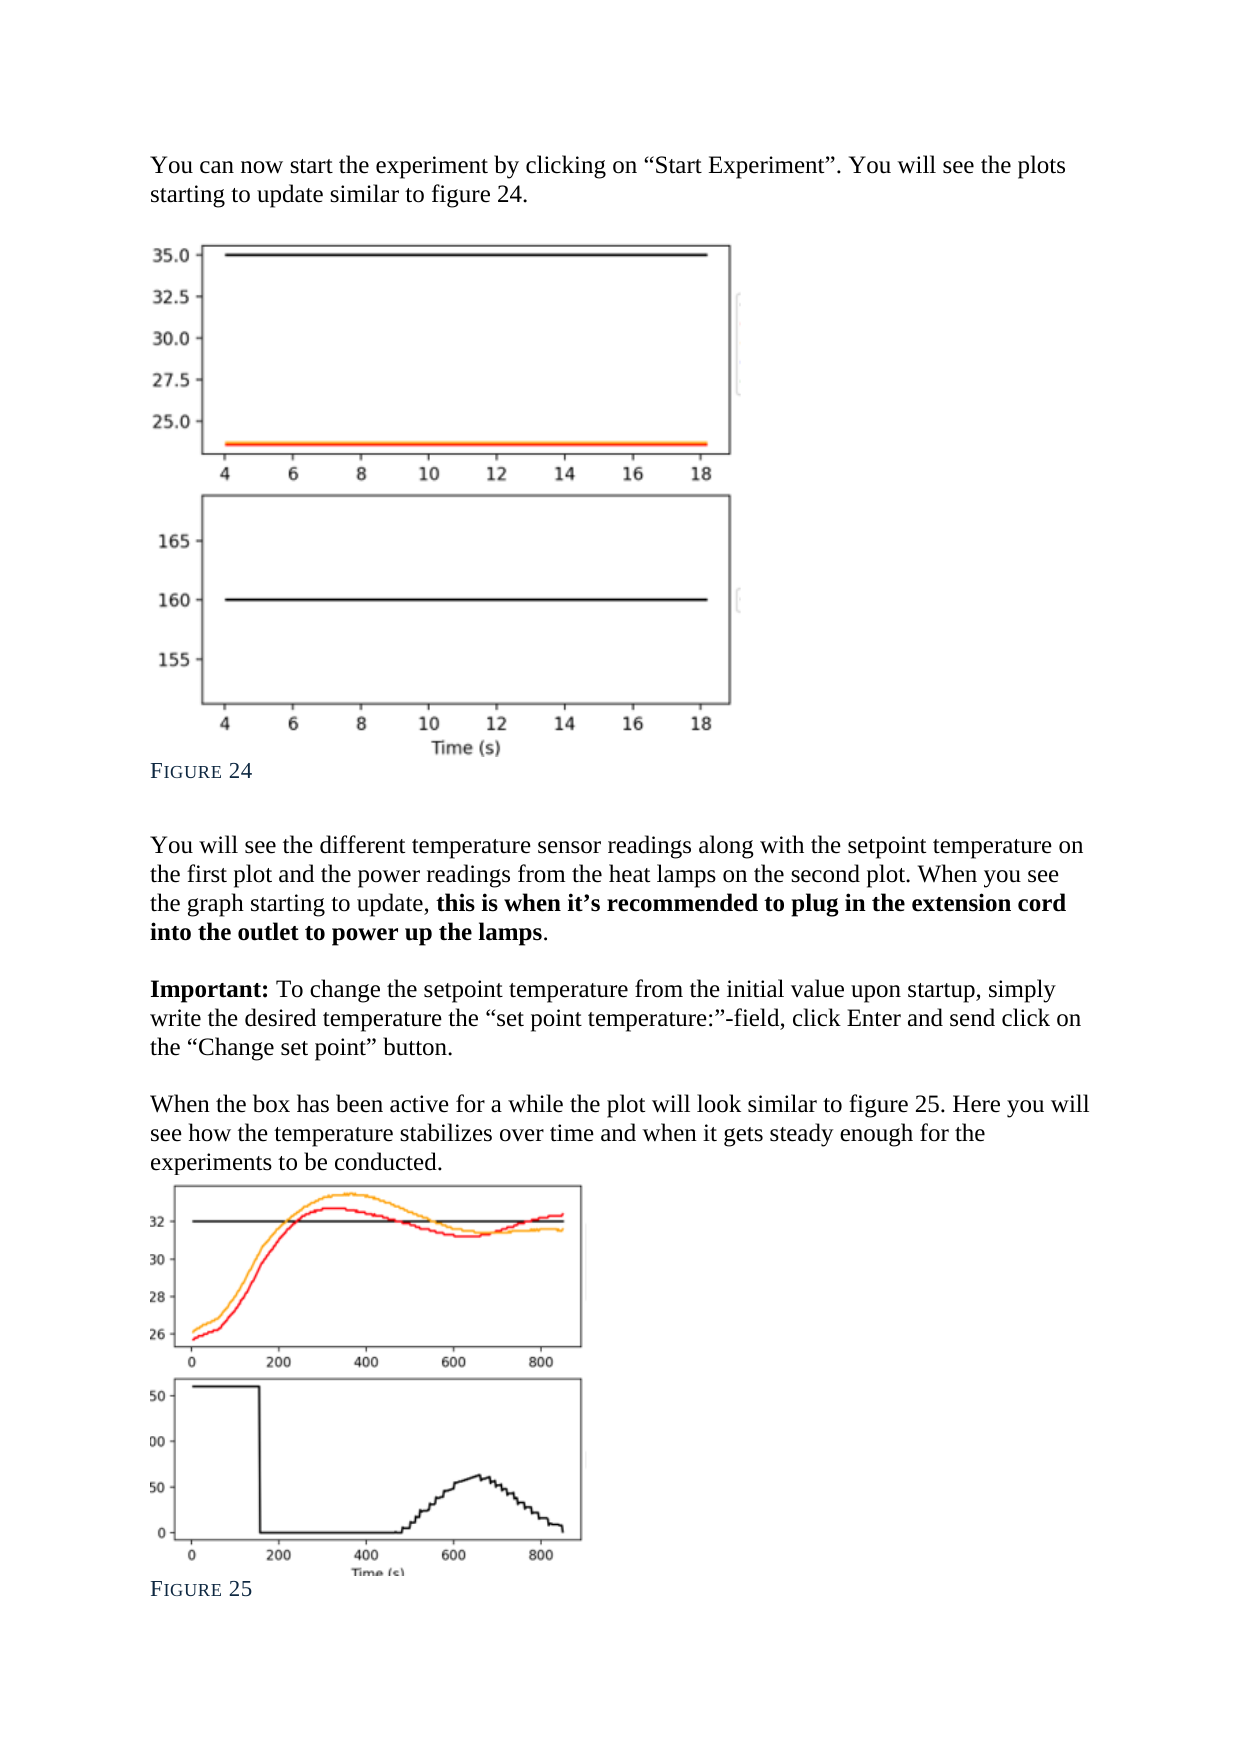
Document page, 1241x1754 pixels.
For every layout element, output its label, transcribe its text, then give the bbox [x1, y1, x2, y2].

picture [150, 236, 741, 757]
picture [150, 1175, 587, 1576]
text Important: To change the setpoint temperature from the initial value upon startup, simply write the desired temperature the “set point temperature:”-field, click Enter and send click on the “Change set point” button. [150, 974, 1090, 1061]
text Figure 25 [150, 1575, 1090, 1601]
text You will see the different temperature sensor readings along with the setpoint temperature on the first plot and the power readings from the heat lamps on the second plot. When you see the graph starting to update, this is when it’s recommended to plug in the extension cord into the outlet to power up the lamps. [150, 831, 1090, 946]
text You can now start the experiment by clicking on “Start Experiment”. You will see the plots starting to update similar to figure 24. [150, 150, 1090, 207]
text When the box has been active for a while the plot will look similar to figure 25. Here you will see how the temperature stabilizes over time and when it gets steady enough for the experiments to be conducted. [150, 1089, 1090, 1176]
text Figure 24 [150, 757, 1090, 783]
